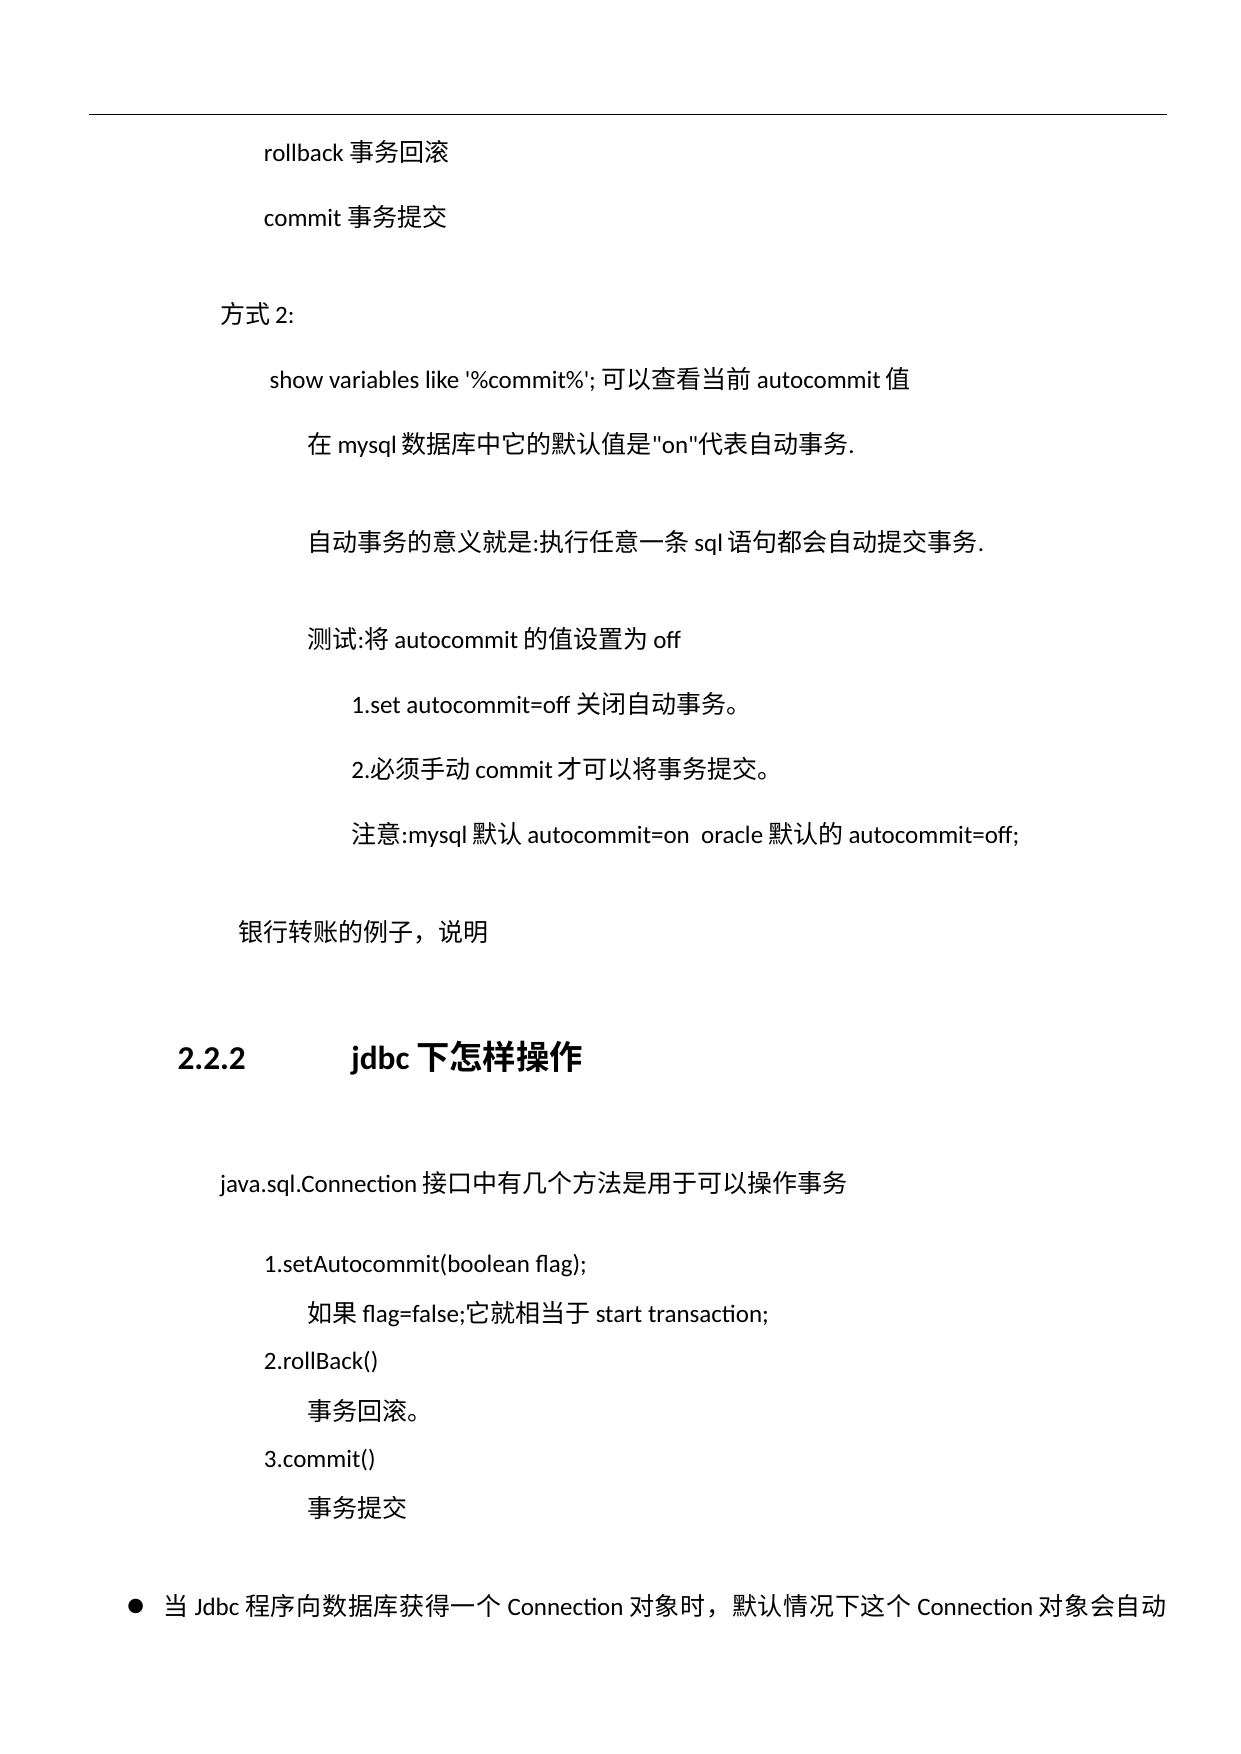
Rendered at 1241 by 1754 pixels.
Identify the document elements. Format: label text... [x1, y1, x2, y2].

text 1.setAutocommit(boolean flag); [89, 1247, 1167, 1279]
text 事务提交 [89, 1474, 1167, 1539]
text 测试:将autocommit的值设置为off [89, 605, 1167, 670]
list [126, 1572, 1167, 1637]
text 2.必须手动commit才可以将事务提交。 [89, 735, 1167, 800]
text 如果flag=false;它就相当于start transaction; [89, 1279, 1167, 1344]
text java.sql.Connection接口中有几个方法是用于可以操作事务 [89, 1149, 1167, 1214]
text 事务回滚。 [89, 1377, 1167, 1442]
text 银行转账的例子，说明 [89, 898, 1167, 963]
text 在mysql数据库中它的默认值是"on"代表自动事务. [89, 410, 1167, 475]
text 1.set autocommit=off 关闭自动事务。 [89, 670, 1167, 735]
text commit 事务提交 [89, 183, 1167, 248]
text 2.rollBack() [89, 1344, 1167, 1377]
text show variables like '%commit%'; 可以查看当前autocommit值 [89, 345, 1167, 410]
text 3.commit() [89, 1442, 1167, 1474]
text rollback 事务回滚 [89, 118, 1167, 183]
text 注意:mysql默认autocommit=on oracle默认的autocommit=off; [89, 800, 1167, 865]
subtitle jdbc下怎样操作 [177, 1022, 1167, 1087]
text 方式2: [89, 280, 1167, 345]
text 自动事务的意义就是:执行任意一条sql语句都会自动提交事务. [89, 508, 1167, 573]
